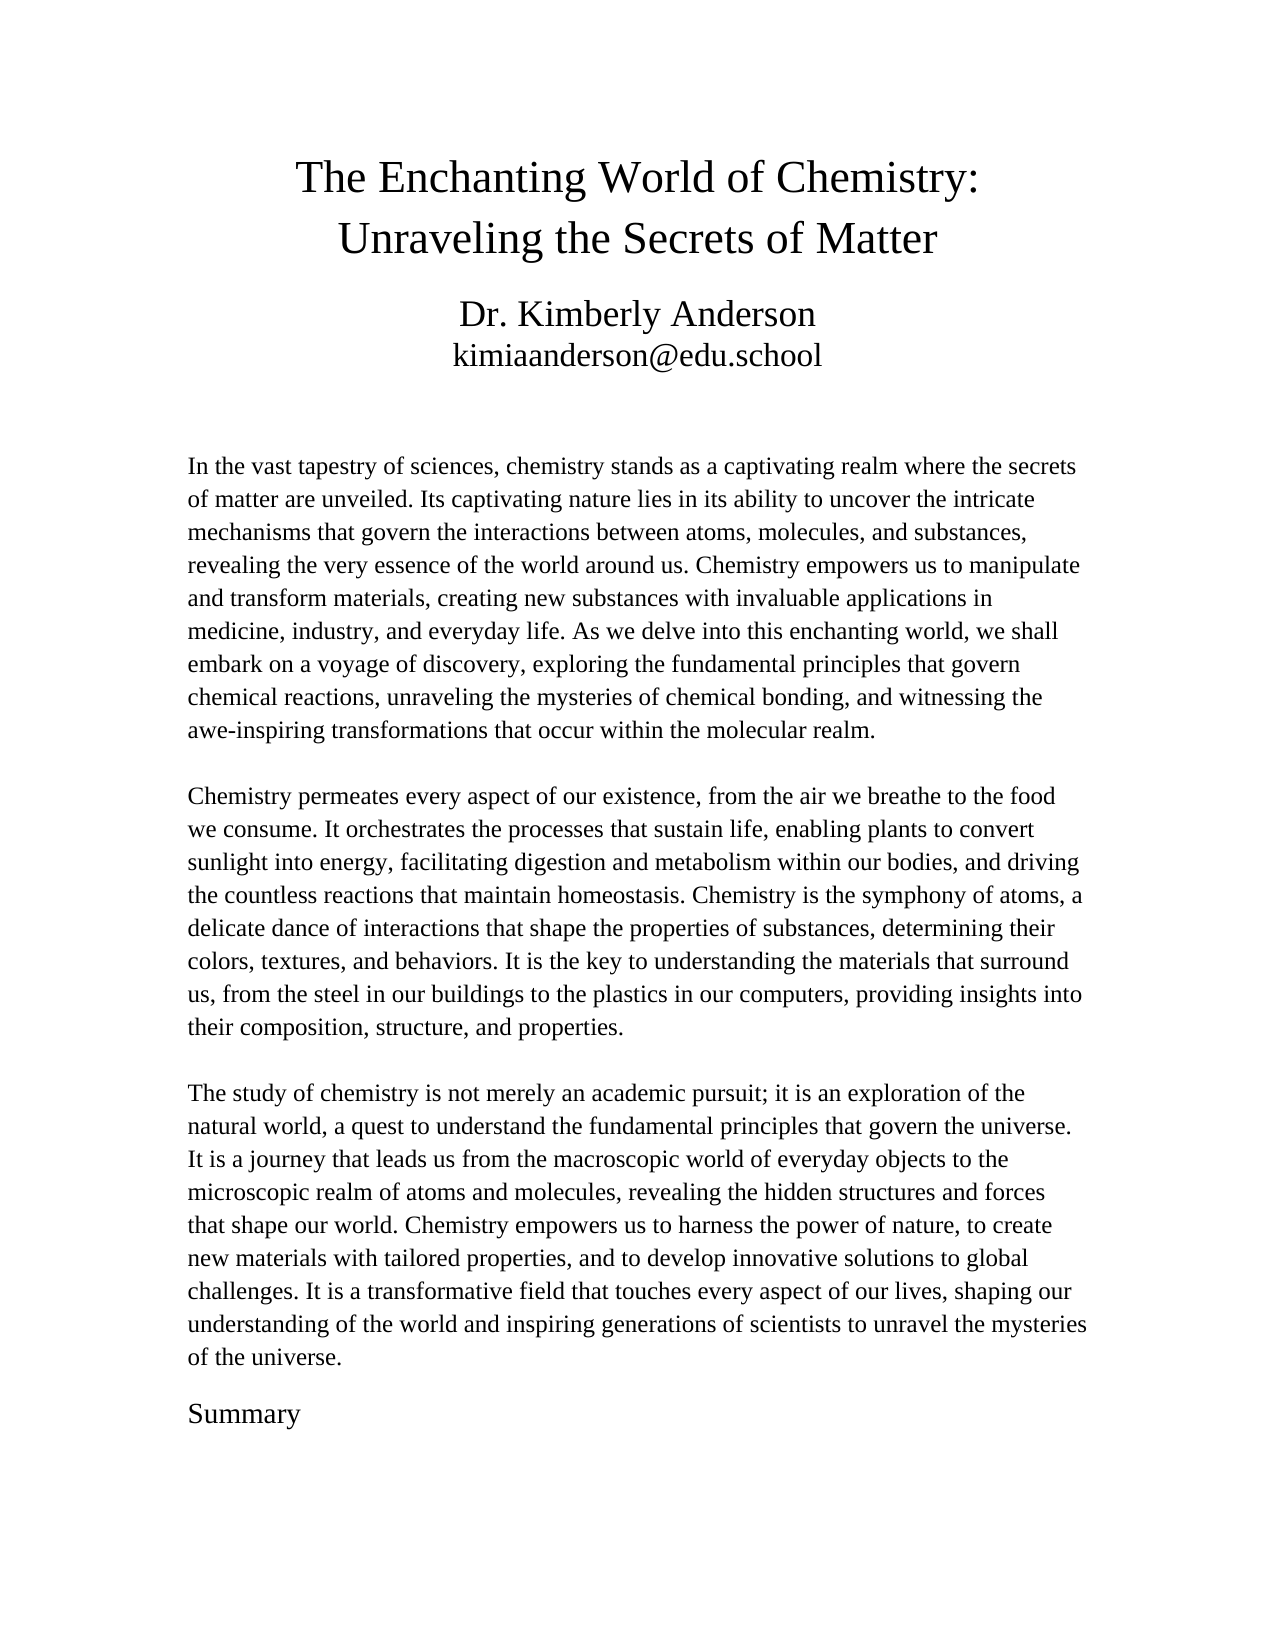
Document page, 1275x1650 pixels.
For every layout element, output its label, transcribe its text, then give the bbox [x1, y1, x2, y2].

text Summary [187, 1396, 1087, 1430]
text kimiaanderson@edu.school [187, 335, 1087, 373]
text In the vast tapestry of sciences, chemistry stands as a captivating realm where the secrets of matter are unveiled. Its captivating nature lies in its ability to uncover the intricate mechanisms that govern the interactions between atoms, molecules, and substances, revealing the very essence of the world around us. Chemistry empowers us to manipulate and transform materials, creating new substances with invaluable applications in medicine, industry, and everyday life. As we delve into this enchanting world, we shall embark on a voyage of discovery, exploring the fundamental principles that govern chemical reactions, unraveling the mysteries of chemical bonding, and witnessing the awe-inspiring transformations that occur within the molecular realm. Chemistry permeates every aspect of our existence, from the air we breathe to the food we consume. It orchestrates the processes that sustain life, enabling plants to convert sunlight into energy, facilitating digestion and metabolism within our bodies, and driving the countless reactions that maintain homeostasis. Chemistry is the symphony of atoms, a delicate dance of interactions that shape the properties of substances, determining their colors, textures, and behaviors. It is the key to understanding the materials that surround us, from the steel in our buildings to the plastics in our computers, providing insights into their composition, structure, and properties. The study of chemistry is not merely an academic pursuit; it is an exploration of the natural world, a quest to understand the fundamental principles that govern the universe. It is a journey that leads us from the macroscopic world of everyday objects to the microscopic realm of atoms and molecules, revealing the hidden structures and forces that shape our world. Chemistry empowers us to harness the power of nature, to create new materials with tailored properties, and to develop innovative solutions to global challenges. It is a transformative field that touches every aspect of our lives, shaping our understanding of the world and inspiring generations of scientists to unravel the mysteries of the universe. [187, 451, 1087, 1371]
text Dr. Kimberly Anderson [187, 292, 1087, 335]
text The Enchanting World of Chemistry: Unraveling the Secrets of Matter [187, 150, 1087, 263]
